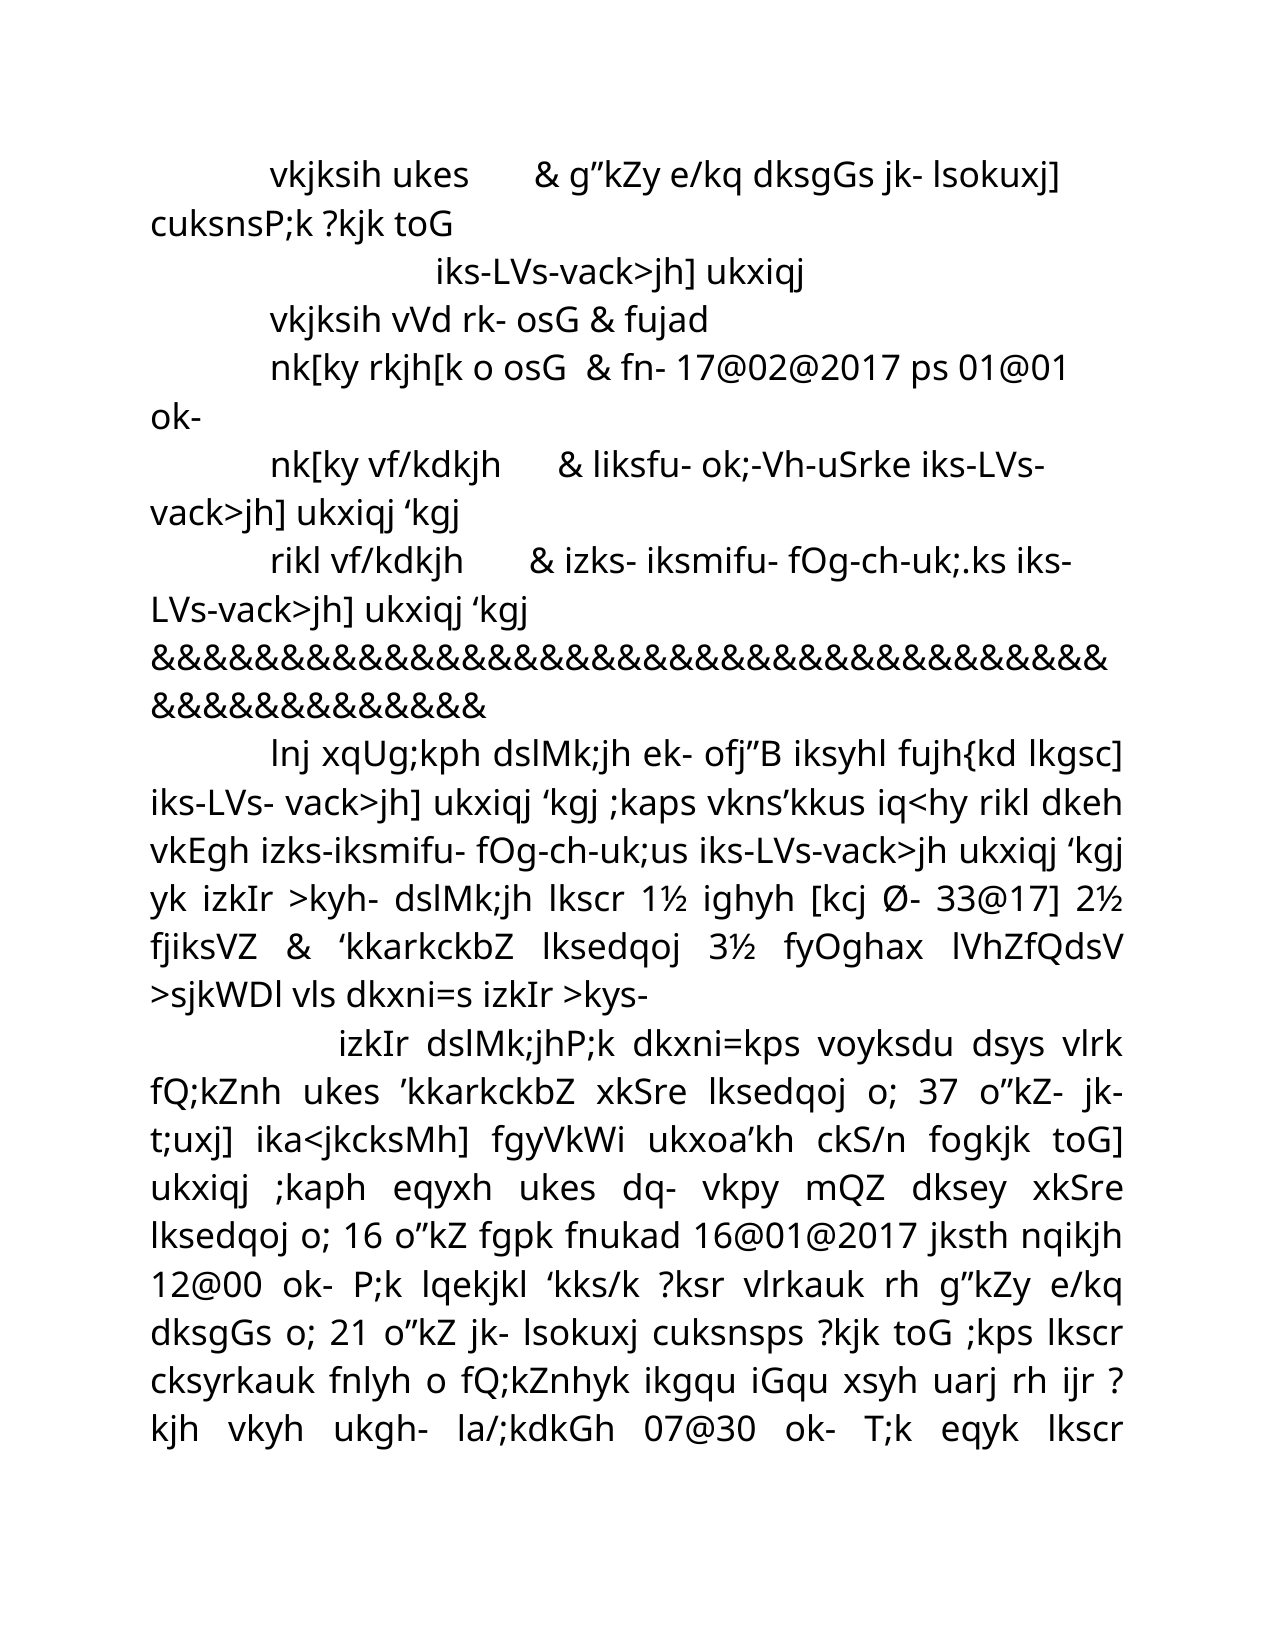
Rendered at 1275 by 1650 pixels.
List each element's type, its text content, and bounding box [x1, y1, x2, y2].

text vkjksih vVd rk- osG & fujad [150, 295, 1125, 343]
text lnj xqUg;kph dslMk;jh ek- ofj”B iksyhl fujh{kd lkgsc] iks-LVs- vack>jh] ukxiqj ‘kgj ;kaps vkns’kkus iq<hy rikl dkeh vkEgh izks-iksmifu- fOg-ch-uk;us iks-LVs-vack>jh ukxiqj ‘kgj yk izkIr >kyh- dslMk;jh lkscr 1½ ighyh [kcj Ø- 33@17] 2½ fjiksVZ & ‘kkarkckbZ lksedqoj 3½ fyOghax lVhZfQdsV >sjkWDl vls dkxni=s izkIr >kys- [150, 729, 1125, 1018]
text rikl vf/kdkjh & izks- iksmifu- fOg-ch-uk;.ks iks-LVs-vack>jh] ukxiqj ‘kgj [150, 536, 1125, 632]
text vkjksih ukes & g”kZy e/kq dksgGs jk- lsokuxj] cuksnsP;k ?kjk toG [150, 150, 1125, 246]
text iks-LVs-vack>jh] ukxiqj [150, 246, 1125, 295]
text nk[ky rkjh[k o osG & fn- 17@02@2017 ps 01@01 ok- [150, 343, 1125, 439]
text &&&&&&&&&&&&&&&&&&&&&&&&&&&&&&&&&&&&&&&&&&&&&&&&&& [150, 632, 1125, 729]
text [150, 1018, 1125, 1452]
text nk[ky vf/kdkjh & liksfu- ok;-Vh-uSrke iks-LVs-vack>jh] ukxiqj ‘kgj [150, 439, 1125, 536]
